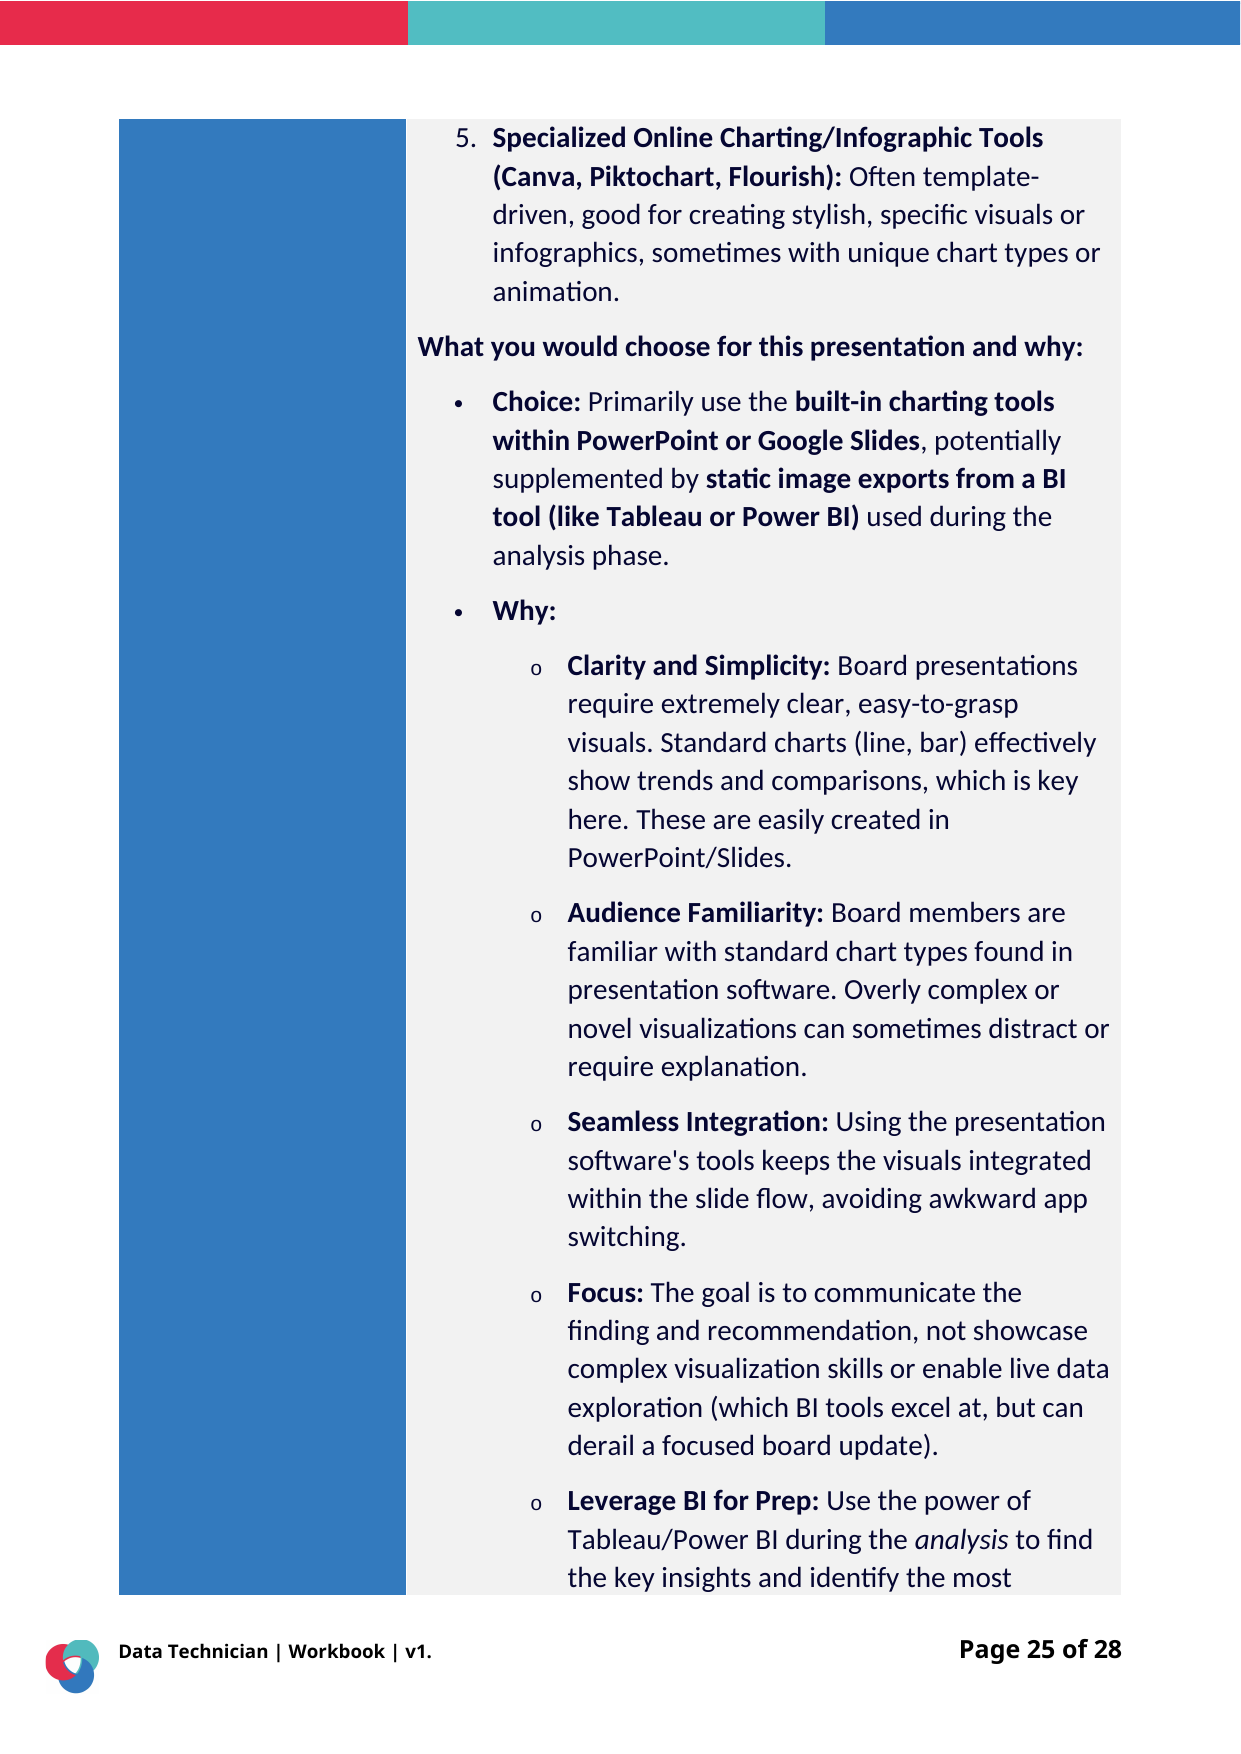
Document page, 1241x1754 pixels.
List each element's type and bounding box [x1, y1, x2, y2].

table_cell [119, 119, 406, 1595]
table_cell [407, 119, 1121, 1595]
picture [45, 1640, 100, 1694]
